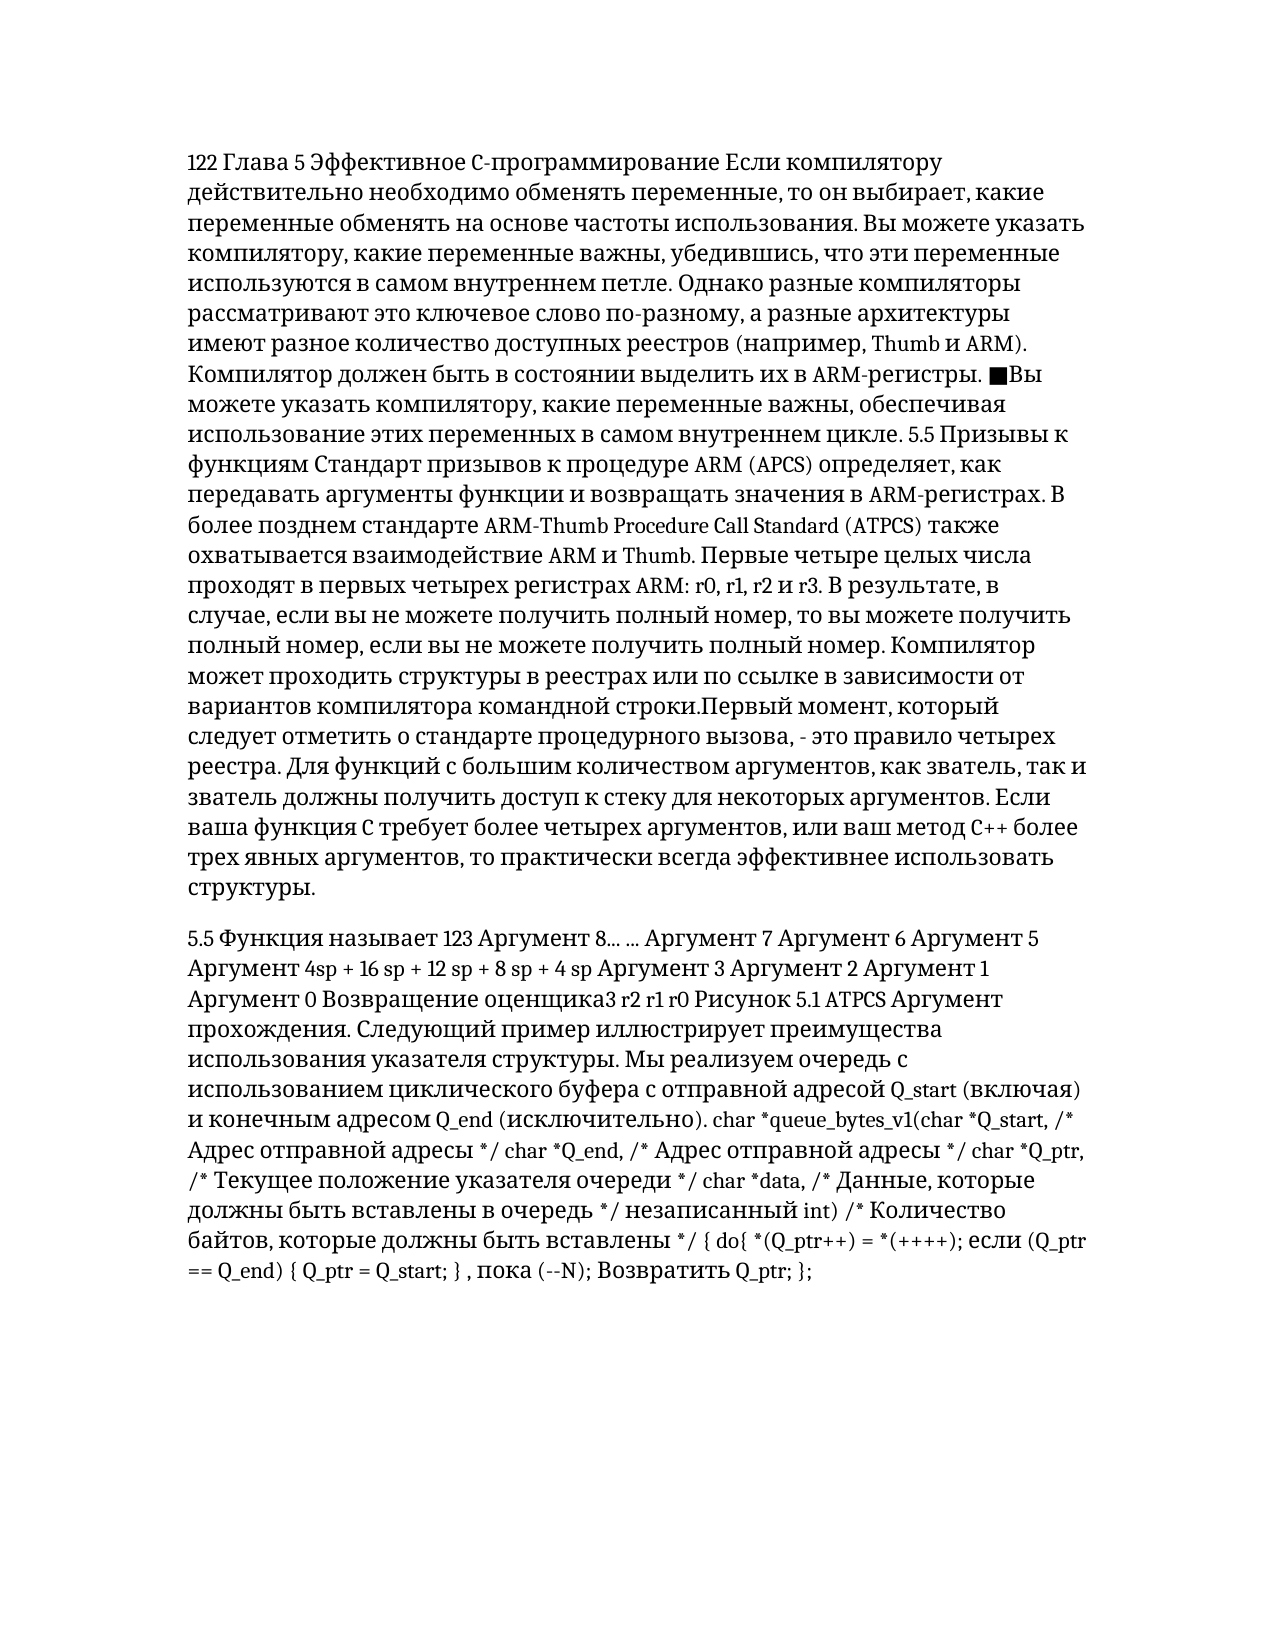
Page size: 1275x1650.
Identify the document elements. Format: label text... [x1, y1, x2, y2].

text 5.5 Функция называет 123 Аргумент 8... ... Аргумент 7 Аргумент 6 Аргумент 5 Аргумент 4sp + 16 sp + 12 sp + 8 sp + 4 sp Аргумент 3 Аргумент 2 Аргумент 1 Аргумент 0 Возвращение оценщика3 r2 r1 r0 Рисунок 5.1 ATPCS Аргумент прохождения. Следующий пример иллюстрирует преимущества использования указателя структуры. Мы реализуем очередь с использованием циклического буфера с отправной адресой Q_start (включая) и конечным адресом Q_end (исключительно). char *queue_bytes_v1(char *Q_start, /* Адрес отправной адресы */ char *Q_end, /* Адрес отправной адресы */ char *Q_ptr, /* Текущее положение указателя очереди */ char *data, /* Данные, которые должны быть вставлены в очередь */ незаписанный int) /* Количество байтов, которые должны быть вставлены */ { do{ *(Q_ptr++) = *(++++); если (Q_ptr == Q_end) { Q_ptr = Q_start; } , пока (--N); Возвратить Q_ptr; }; [187, 926, 1087, 1285]
text 122 Глава 5 Эффективное C-программирование Если компилятору действительно необходимо обменять переменные, то он выбирает, какие переменные обменять на основе частоты использования. Вы можете указать компилятору, какие переменные важны, убедившись, что эти переменные используются в самом внутреннем петле. Однако разные компиляторы рассматривают это ключевое слово по-разному, а разные архитектуры имеют разное количество доступных реестров (например, Thumb и ARM). Компилятор должен быть в состоянии выделить их в ARM-регистры. ■Вы можете указать компилятору, какие переменные важны, обеспечивая использование этих переменных в самом внутреннем цикле. 5.5 Призывы к функциям Стандарт призывов к процедуре ARM (APCS) определяет, как передавать аргументы функции и возвращать значения в ARM-регистрах. В более позднем стандарте ARM-Thumb Procedure Call Standard (ATPCS) также охватывается взаимодействие ARM и Thumb. Первые четыре целых числа проходят в первых четырех регистрах ARM: r0, r1, r2 и r3. В результате, в случае, если вы не можете получить полный номер, то вы можете получить полный номер, если вы не можете получить полный номер. Компилятор может проходить структуры в реестрах или по ссылке в зависимости от вариантов компилятора командной строки.Первый момент, который следует отметить о стандарте процедурного вызова, - это правило четырех реестра. Для функций с большим количеством аргументов, как зватель, так и зватель должны получить доступ к стеку для некоторых аргументов. Если ваша функция C требует более четырех аргументов, или ваш метод C++ более трех явных аргументов, то практически всегда эффективнее использовать структуры. [187, 150, 1087, 901]
